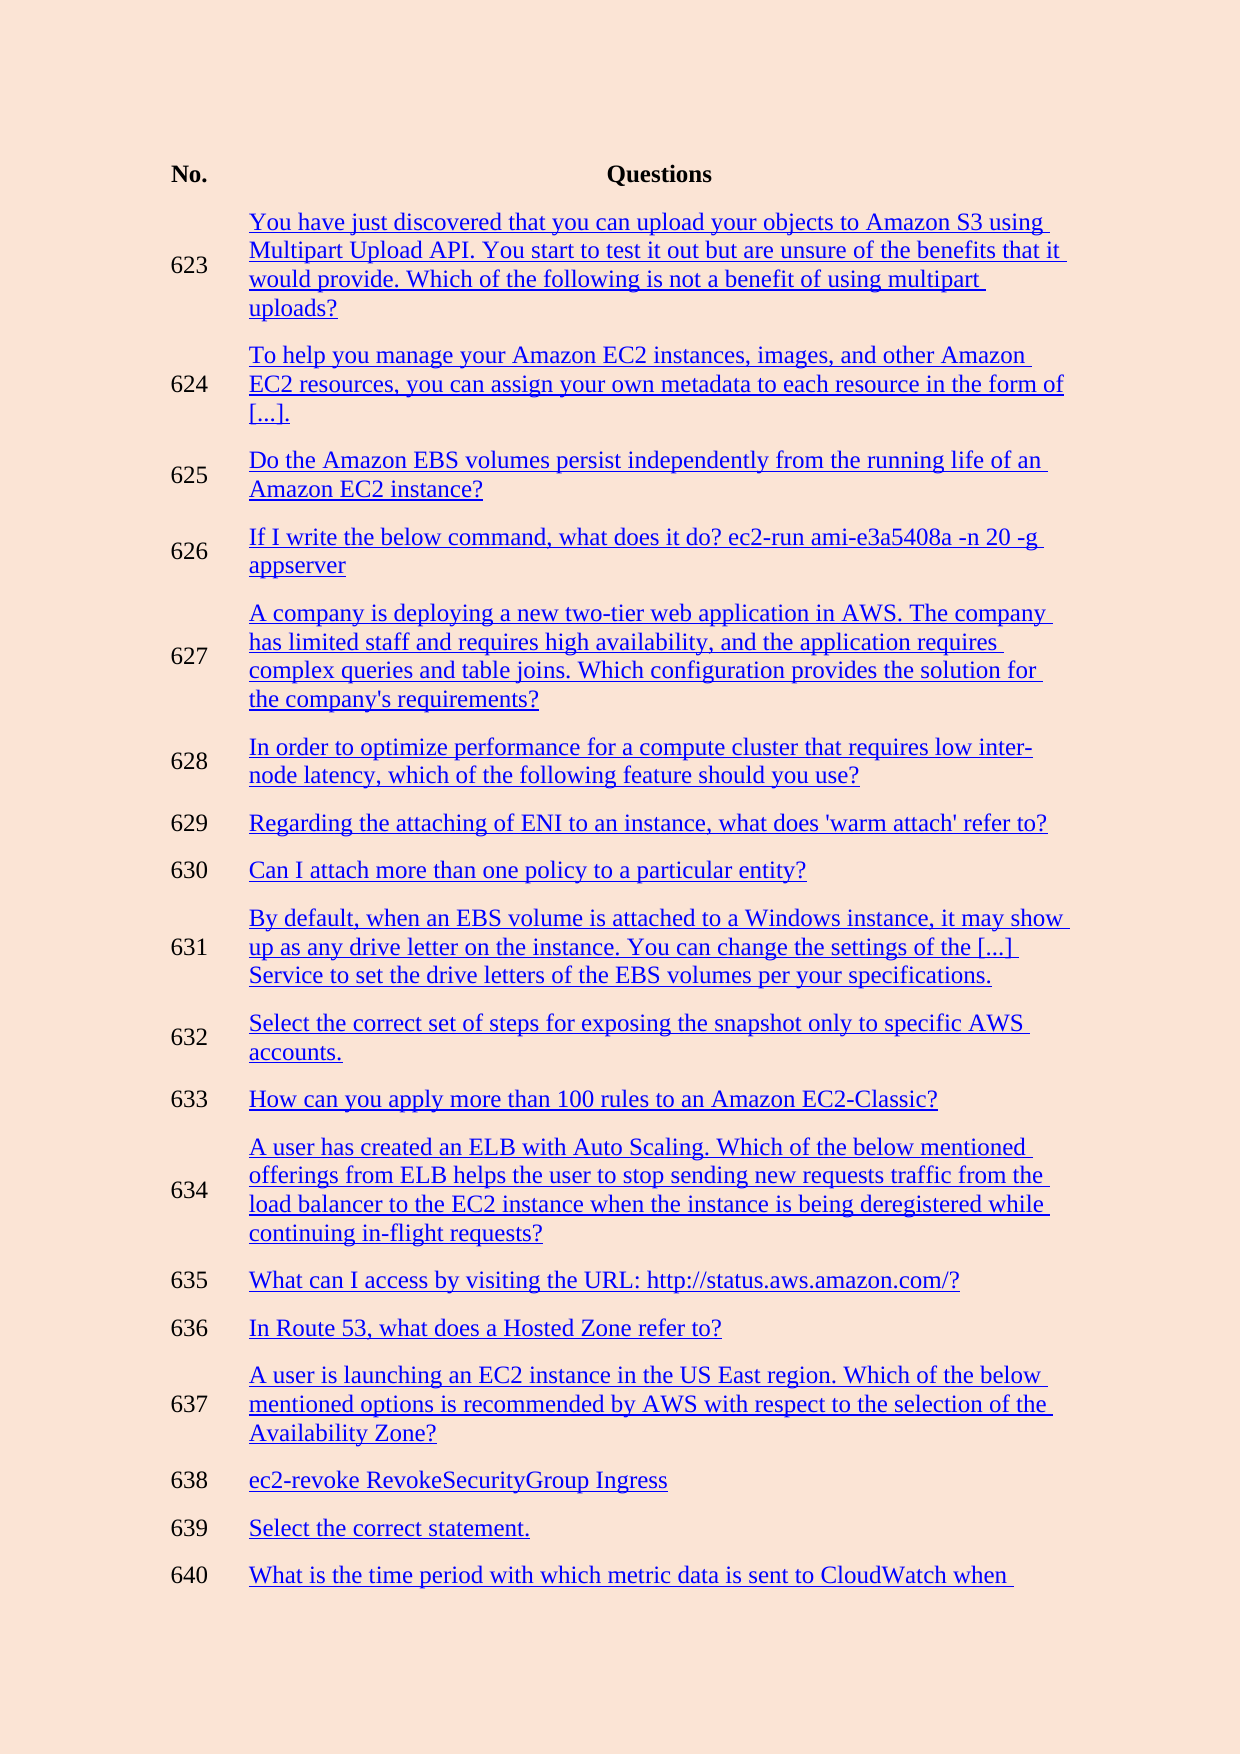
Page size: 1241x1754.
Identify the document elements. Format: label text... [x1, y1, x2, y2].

table_cell A user is launching an EC2 instance in the US East region. Which of the below mentioned options is recommended by AWS with respect to the selection of the Availability Zone? [228, 1351, 1090, 1456]
table_cell 635 [150, 1256, 228, 1304]
table_cell 624 [150, 331, 228, 436]
table_cell To help you manage your Amazon EC2 instances, images, and other Amazon EC2 resources, you can assign your own metadata to each resource in the form of [...]. [228, 331, 1090, 436]
table_cell You have just discovered that you can upload your objects to Amazon S3 using Multipart Upload API. You start to test it out but are unsure of the benefits that it would provide. Which of the following is not a benefit of using multipart uploads? [228, 198, 1090, 331]
table_cell Can I attach more than one policy to a particular entity? [228, 846, 1090, 894]
table_cell 630 [150, 846, 228, 894]
table_cell 636 [150, 1304, 228, 1351]
table_cell Select the correct statement. [228, 1504, 1090, 1551]
table_cell A user has created an ELB with Auto Scaling. Which of the below mentioned offerings from ELB helps the user to stop sending new requests traffic from the load balancer to the EC2 instance when the instance is being deregistered while continuing in-flight requests? [228, 1123, 1090, 1256]
table_header No. [150, 150, 228, 197]
table_cell A company is deploying a new two-tier web application in AWS. The company has limited staff and requires high availability, and the application requires complex queries and table joins. Which configuration provides the solution for the company's requirements? [228, 589, 1090, 722]
table_cell In Route 53, what does a Hosted Zone refer to? [228, 1304, 1090, 1351]
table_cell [228, 1551, 1090, 1599]
table_cell How can you apply more than 100 rules to an Amazon EC2-Classic? [228, 1075, 1090, 1122]
table_cell What can I access by visiting the URL: http://status.aws.amazon.com/? [228, 1256, 1090, 1304]
table_cell 634 [150, 1123, 228, 1256]
table_cell 638 [150, 1456, 228, 1504]
table_cell By default, when an EBS volume is attached to a Windows instance, it may show up as any drive letter on the instance. You can change the settings of the [...] Service to set the drive letters of the EBS volumes per your specifications. [228, 894, 1090, 999]
table_cell Select the correct set of steps for exposing the snapshot only to specific AWS accounts. [228, 999, 1090, 1075]
table_cell 633 [150, 1075, 228, 1122]
table_header Questions [228, 150, 1090, 197]
table_cell 629 [150, 799, 228, 846]
table_cell 627 [150, 589, 228, 722]
table_cell 637 [150, 1351, 228, 1456]
table_cell 626 [150, 513, 228, 589]
table_cell Do the Amazon EBS volumes persist independently from the running life of an Amazon EC2 instance? [228, 436, 1090, 512]
table_cell 628 [150, 723, 228, 799]
table_cell 639 [150, 1504, 228, 1551]
table_cell 623 [150, 198, 228, 331]
table_cell In order to optimize performance for a compute cluster that requires low inter-node latency, which of the following feature should you use? [228, 723, 1090, 799]
table_cell 632 [150, 999, 228, 1075]
table_cell 631 [150, 894, 228, 999]
table_cell Regarding the attaching of ENI to an instance, what does 'warm attach' refer to? [228, 799, 1090, 846]
table_cell If I write the below command, what does it do? ec2-run ami-e3a5408a -n 20 -g appserver [228, 513, 1090, 589]
table_cell 625 [150, 436, 228, 512]
table_cell ec2-revoke RevokeSecurityGroup Ingress [228, 1456, 1090, 1504]
table_cell 640 [150, 1551, 228, 1599]
